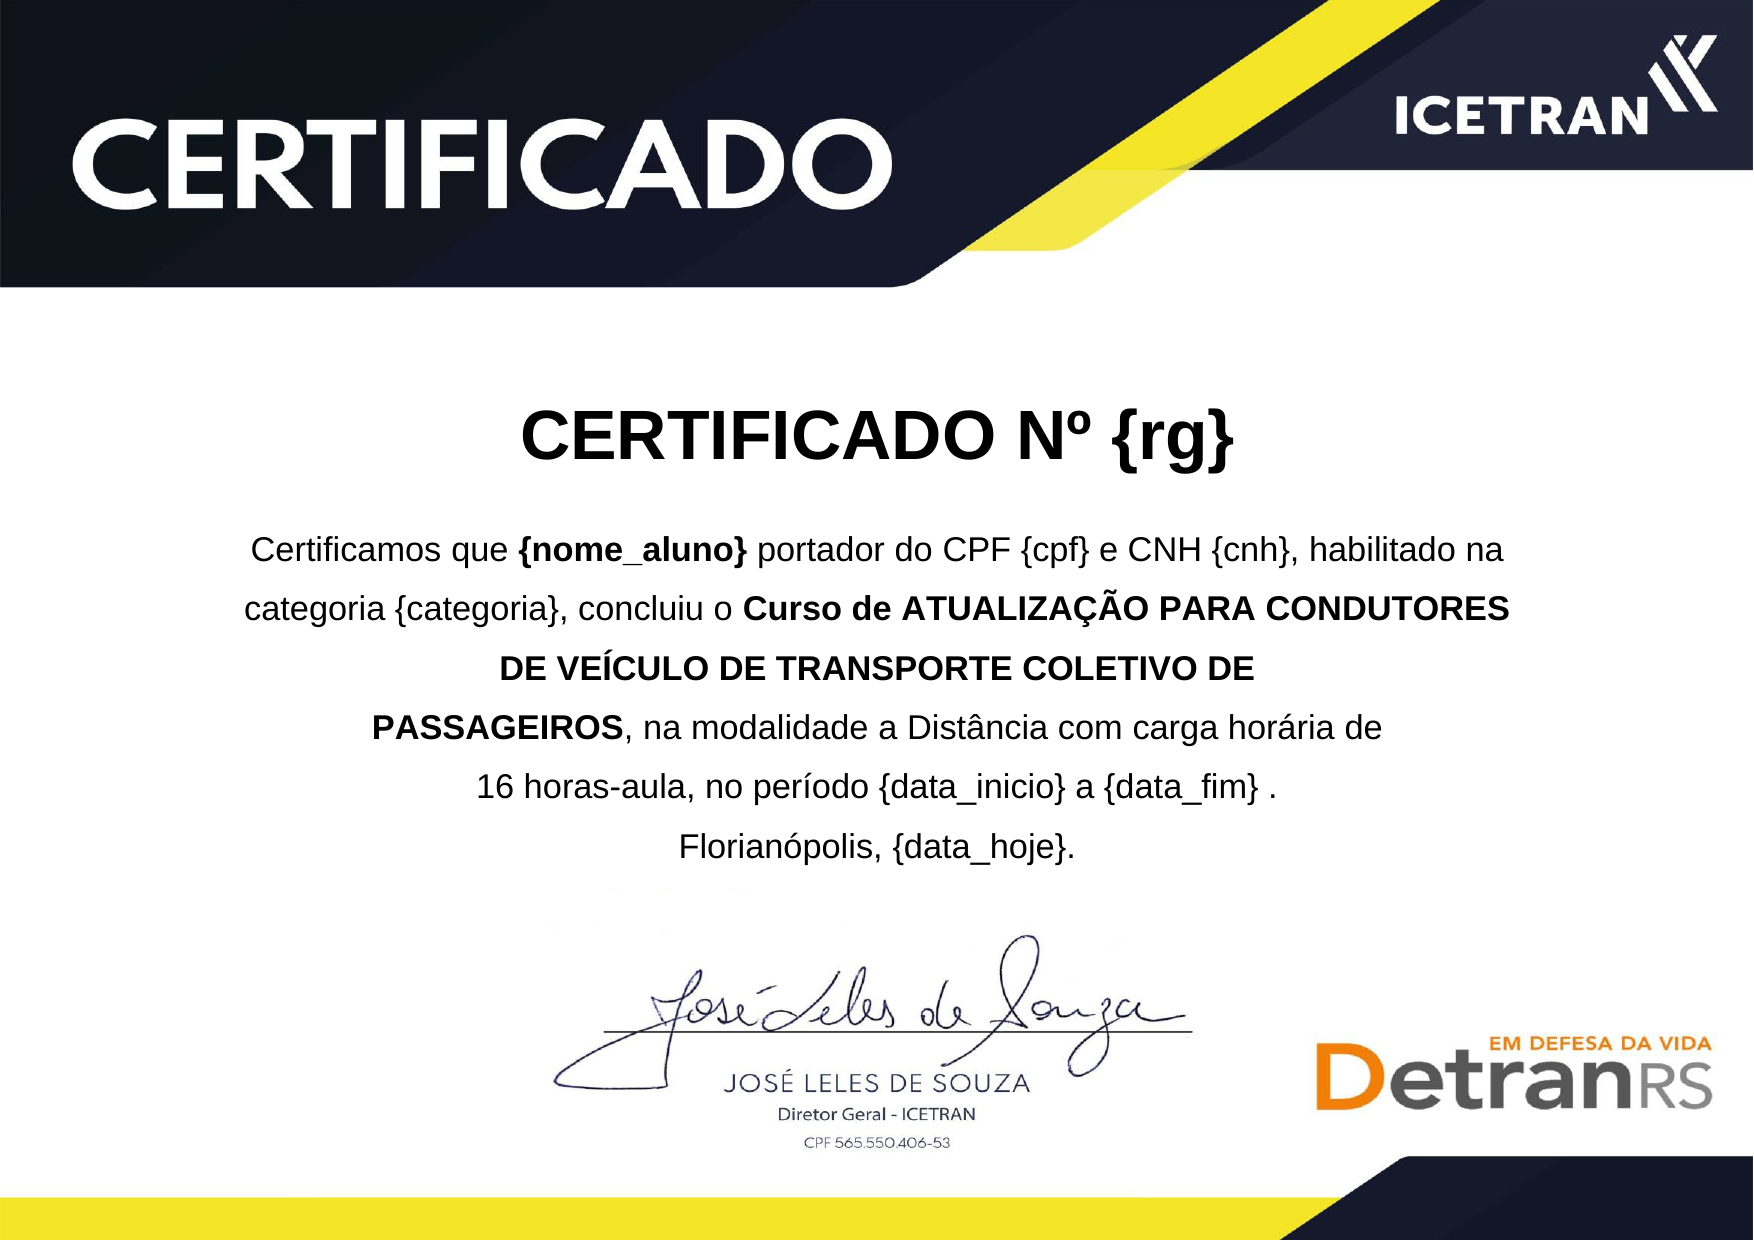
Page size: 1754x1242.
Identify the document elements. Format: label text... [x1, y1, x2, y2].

title CERTIFICADO Nº {rg} [226, 394, 1529, 474]
text Certificamos que {nome_aluno} portador do CPF {cpf} e CNH {cnh}, habilitado na categoria {categoria}, concluiu o Curso de ATUALIZAÇÃO PARA CONDUTORES DE VEÍCULO DE TRANSPORTE COLETIVO DE [225, 529, 1529, 687]
picture [0, 0, 1753, 1240]
text PASSAGEIROS, na modalidade a Distância com carga horária de 16 horas-aula, no período {data_inicio} a {data_fim} . [349, 707, 1405, 806]
text Florianópolis, {data_hoje}. [225, 826, 1529, 866]
